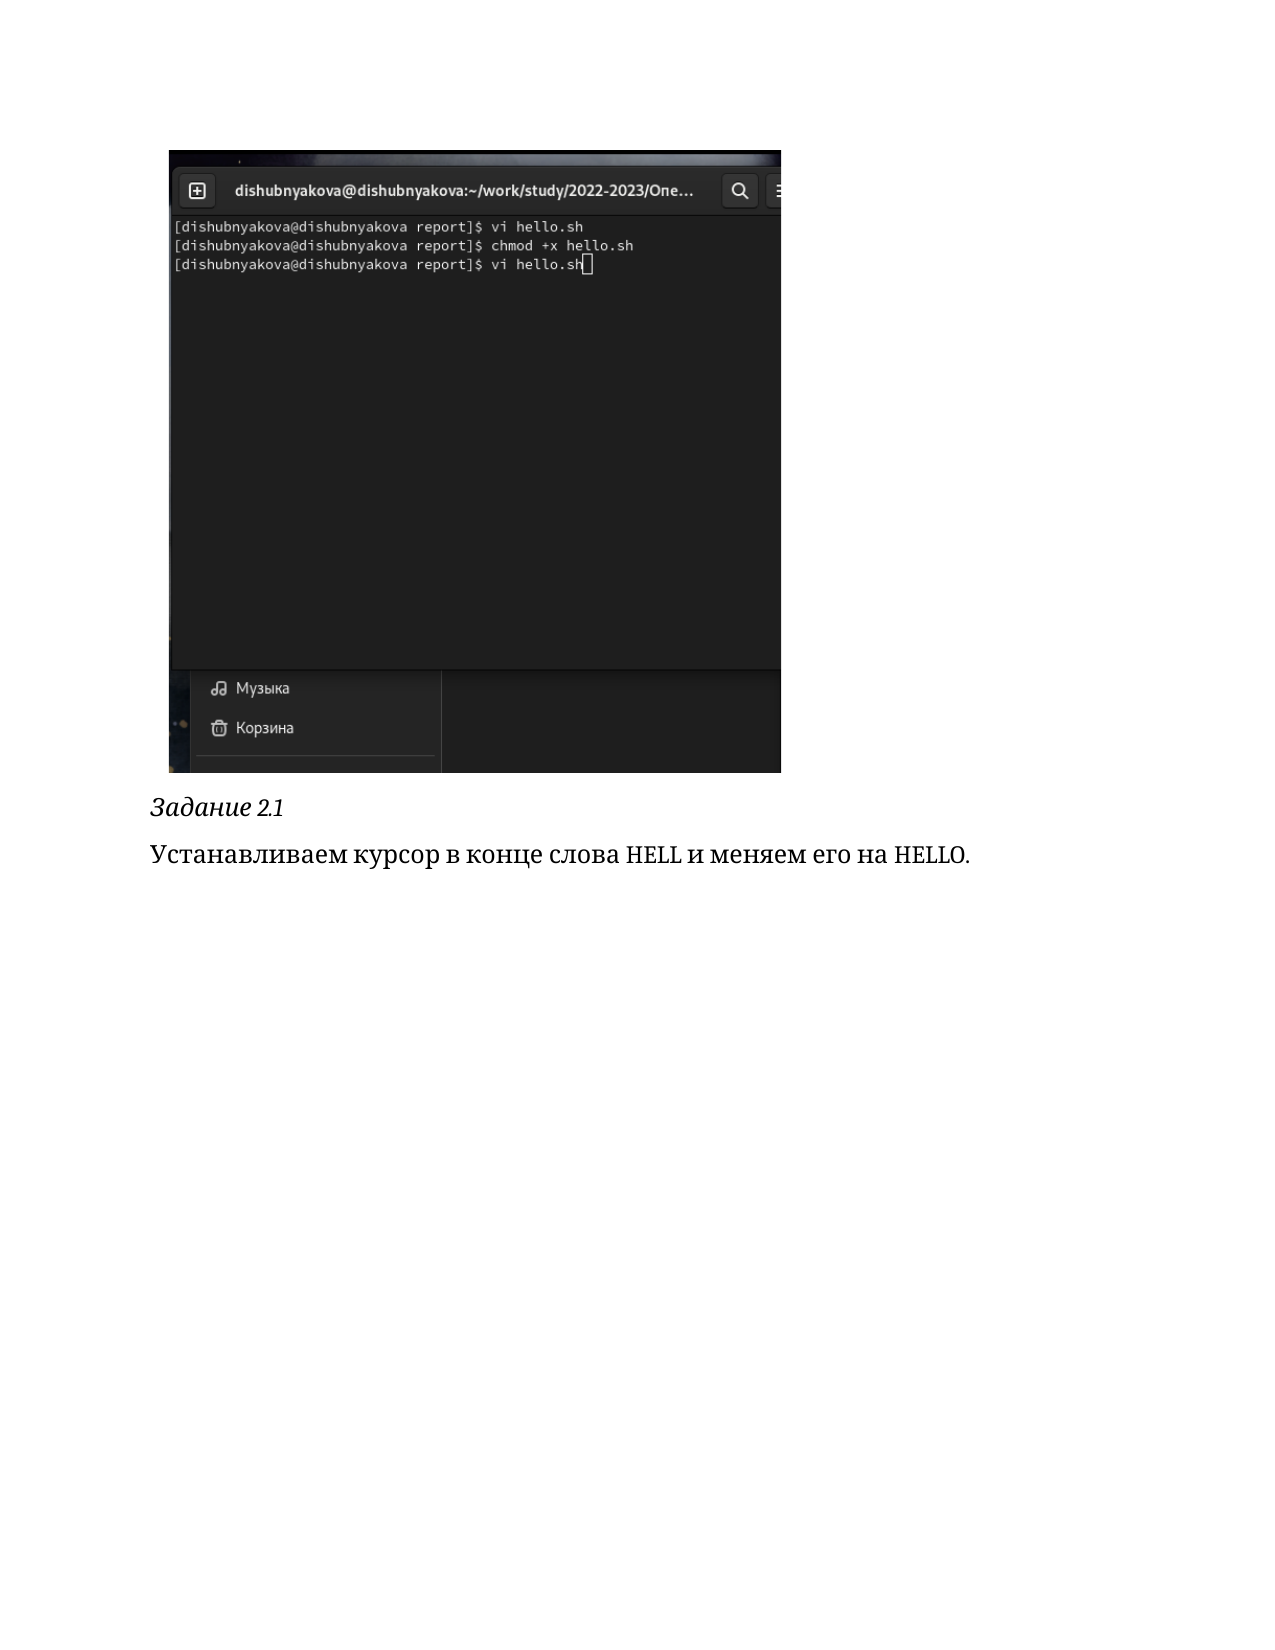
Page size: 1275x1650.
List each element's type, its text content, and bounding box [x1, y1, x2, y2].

text Устанавливаем курсор в конце слова HELL и меняем его на HELLO. [150, 841, 1125, 870]
text Задание 2.1 [150, 794, 1125, 822]
picture [168, 150, 782, 773]
